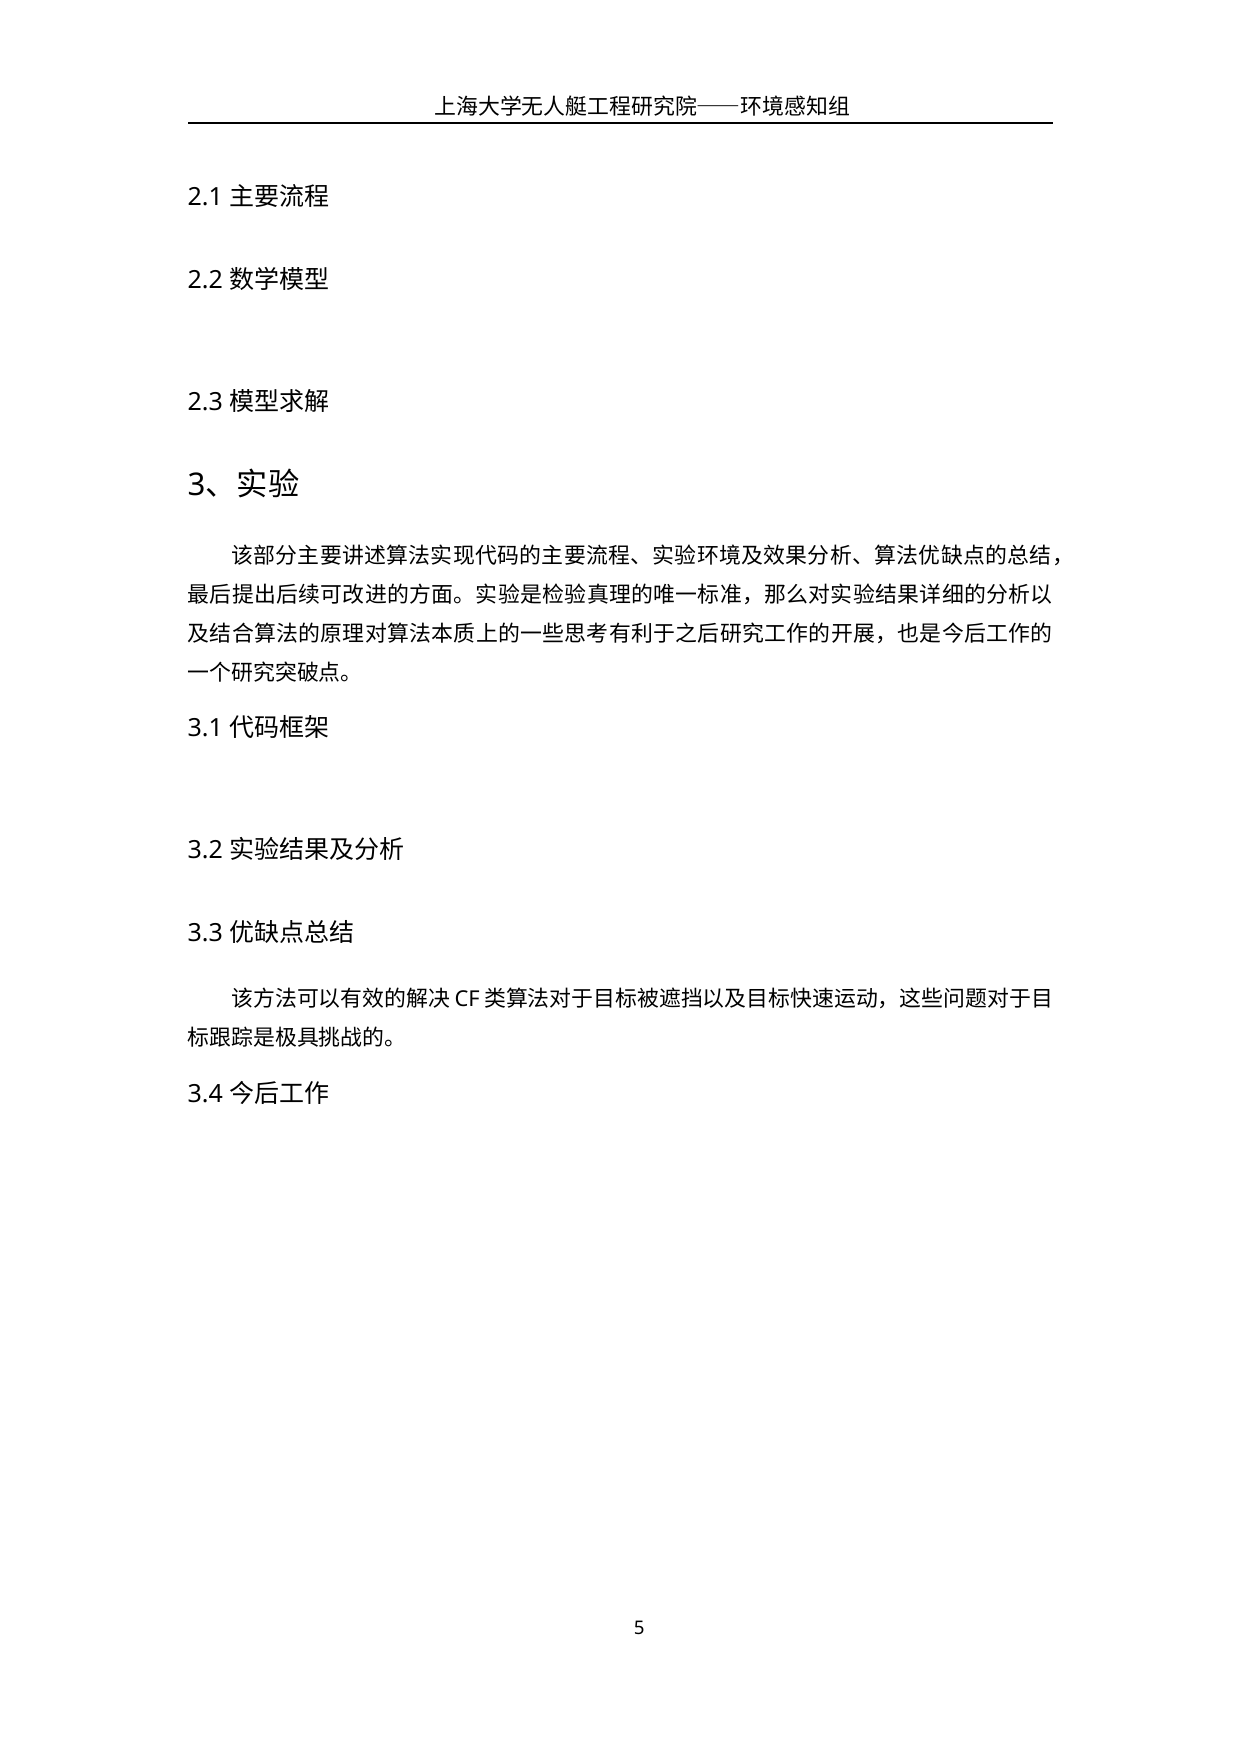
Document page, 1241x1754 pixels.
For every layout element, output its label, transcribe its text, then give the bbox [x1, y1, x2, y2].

subtitle 2.3 模型求解 [187, 367, 1053, 432]
subtitle 3、实验 [187, 450, 1053, 515]
text 该方法可以有效的解决CF类算法对于目标被遮挡以及目标快速运动，这些问题对于目标跟踪是极具挑战的。 [187, 981, 1053, 1052]
subtitle 3.4 今后工作 [187, 1059, 1053, 1124]
subtitle 3.1 代码框架 [187, 693, 1053, 758]
subtitle 3.3 优缺点总结 [187, 898, 1053, 963]
subtitle 2.1 主要流程 [187, 162, 1053, 227]
text 该部分主要讲述算法实现代码的主要流程、实验环境及效果分析、算法优缺点的总结，最后提出后续可改进的方面。实验是检验真理的唯一标准，那么对实验结果详细的分析以及结合算法的原理对算法本质上的一些思考有利于之后研究工作的开展，也是今后工作的一个研究突破点。 [187, 537, 1053, 687]
subtitle 3.2 实验结果及分析 [187, 815, 1053, 880]
subtitle 2.2 数学模型 [187, 245, 1053, 310]
